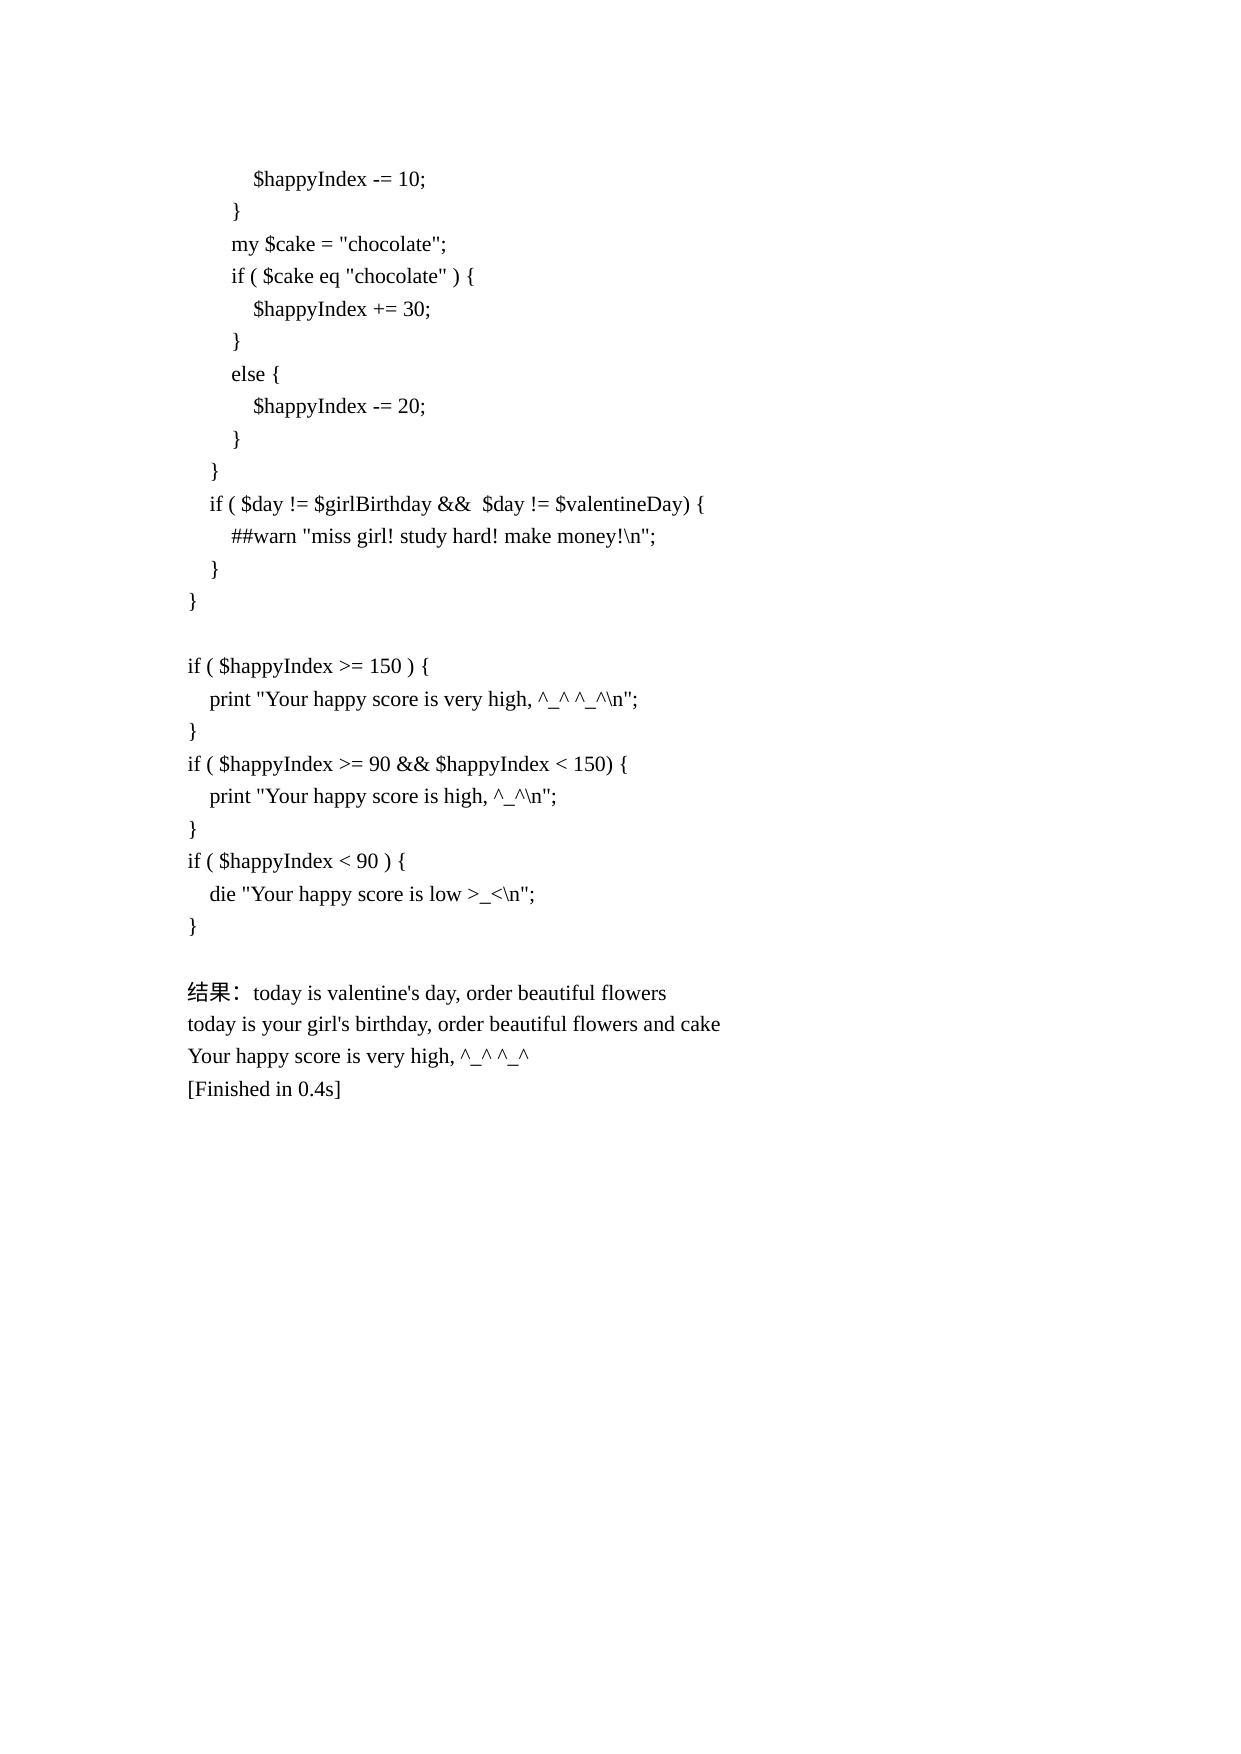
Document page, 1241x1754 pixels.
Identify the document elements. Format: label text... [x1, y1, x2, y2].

text } [187, 324, 1053, 357]
text 结果：today is valentine's day, order beautiful flowers [187, 974, 1053, 1007]
text } [187, 714, 1053, 747]
text today is your girl's birthday, order beautiful flowers and cake [187, 1007, 1053, 1039]
text else { [187, 357, 1053, 389]
text if ( $day != $girlBirthday && $day != $valentineDay) { [187, 487, 1053, 519]
text die "Your happy score is low >_<\n"; [187, 877, 1053, 909]
text print "Your happy score is very high, ^_^ ^_^\n"; [187, 682, 1053, 714]
text my $cake = "chocolate"; [187, 227, 1053, 259]
text if ( $happyIndex < 90 ) { [187, 844, 1053, 877]
text } [187, 454, 1053, 487]
text } [187, 812, 1053, 844]
text } [187, 194, 1053, 227]
text $happyIndex -= 10; [187, 162, 1053, 194]
text Your happy score is very high, ^_^ ^_^ [187, 1039, 1053, 1072]
text $happyIndex -= 20; [187, 389, 1053, 422]
text $happyIndex += 30; [187, 292, 1053, 324]
text } [187, 552, 1053, 584]
text } [187, 909, 1053, 942]
text if ( $happyIndex >= 90 && $happyIndex < 150) { [187, 747, 1053, 779]
text print "Your happy score is high, ^_^\n"; [187, 779, 1053, 812]
text } [187, 584, 1053, 617]
text } [187, 422, 1053, 454]
text [Finished in 0.4s] [187, 1072, 1053, 1104]
text ##warn "miss girl! study hard! make money!\n"; [187, 519, 1053, 552]
text if ( $cake eq "chocolate" ) { [187, 259, 1053, 292]
text if ( $happyIndex >= 150 ) { [187, 649, 1053, 682]
